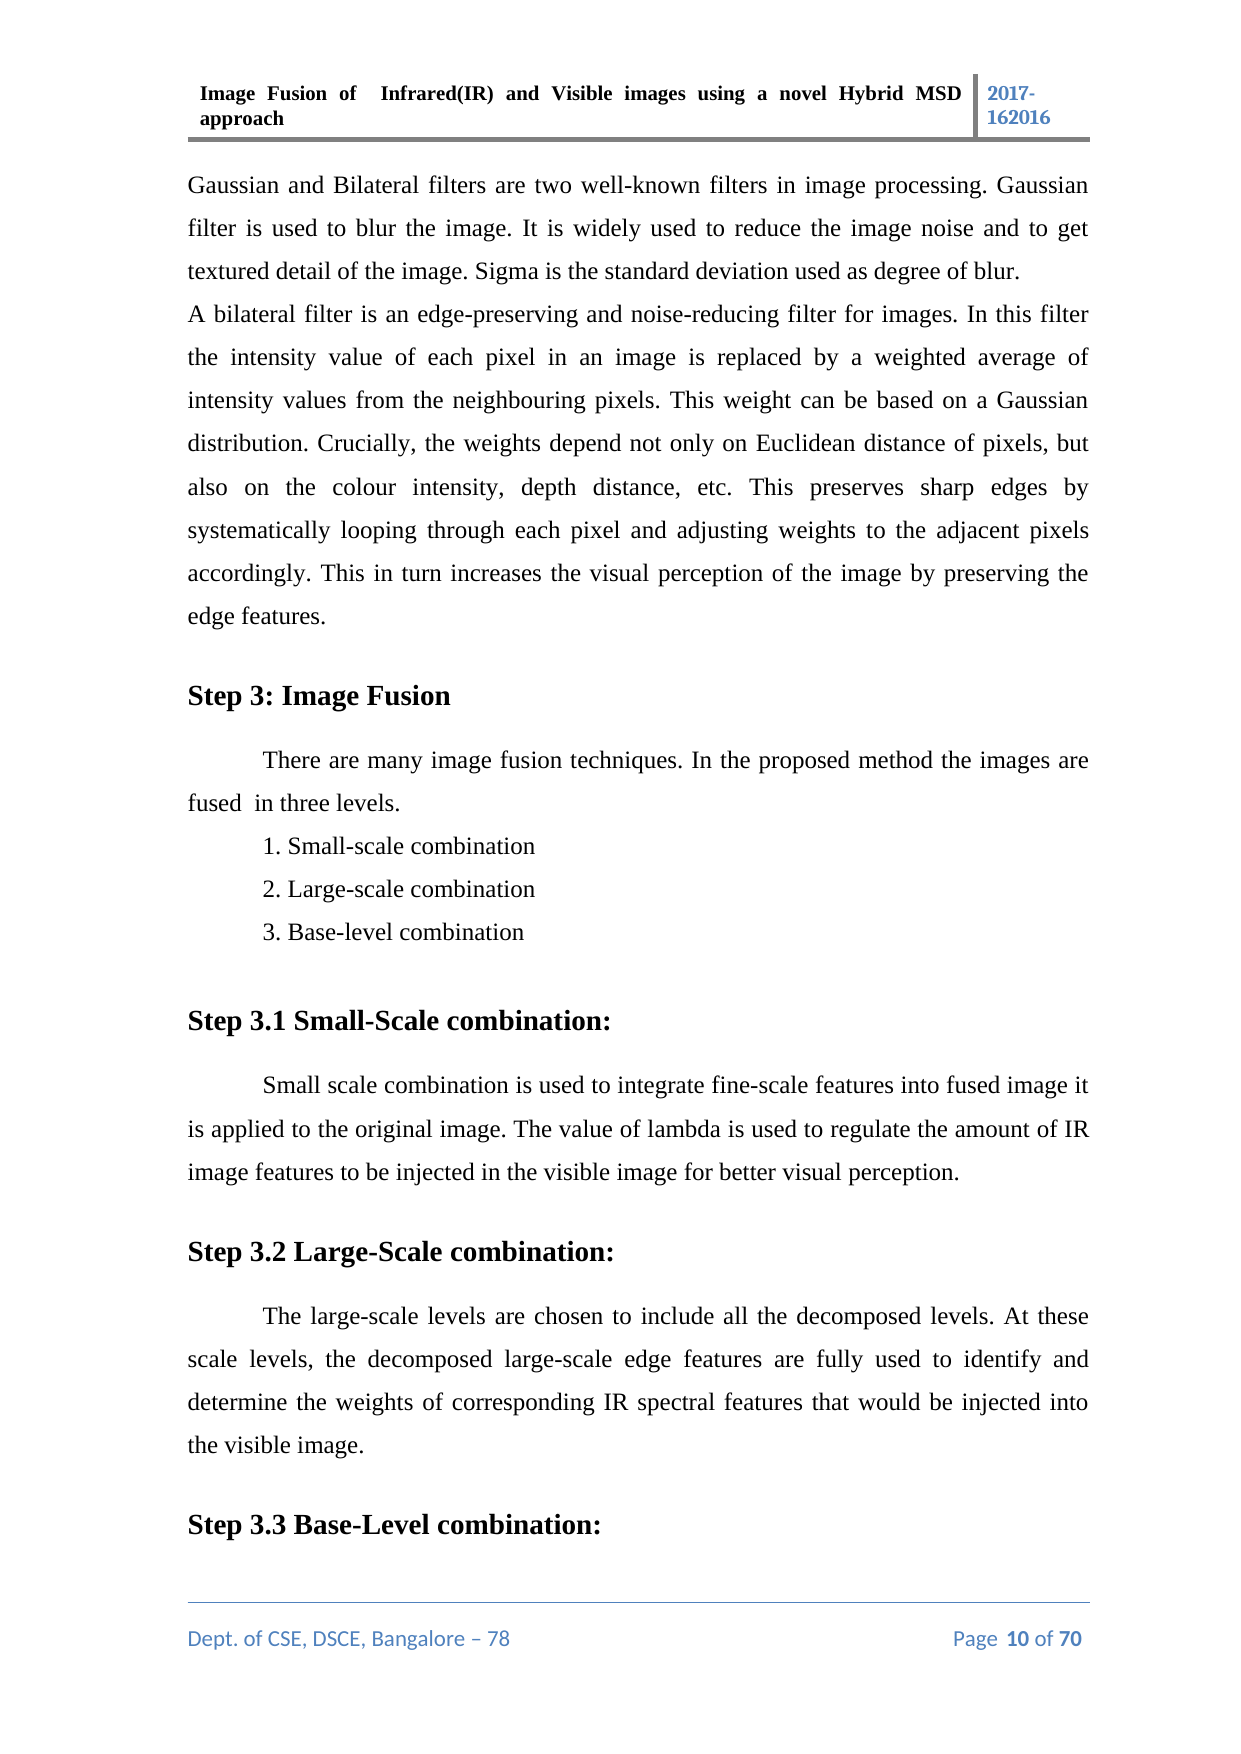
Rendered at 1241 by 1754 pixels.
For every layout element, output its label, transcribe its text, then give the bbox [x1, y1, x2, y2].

text There are many image fusion techniques. In the proposed method fuse in three levels. [187, 745, 1090, 817]
text Small scale combination is used to integrate fine-scale features into fused image it is applied to the original image. The value of lambda is used to regulate the amount of IR image features to be injected in the visible image for better visual perception. [187, 1071, 1090, 1186]
text Gaussian and Bilateral filters are two well-known filters in image processing. Gaussian filter is used to blur the image It is widely used to reduce image noise and to textured detail of the image. Sigma is the standard deviation used as degree. [187, 170, 1090, 285]
text Base-Level combination: [187, 1507, 1090, 1540]
text The large-scale levels are chosen to include all the decomposed levels. At these scale levels, the decomposed large-scale edge features are fully used to identify and determine the weights of corresponding IR spectral features that would be injected into the visible image. [187, 1301, 1090, 1459]
text A bilateral filter is a edge-preserving and noise-reducing filter for images. In this filter intensity value each pixel in an image is replaced by a weighted average of intensity values from pixels. This weight can be based on a Gaussian distribution. Crucially, the weights depend not only on Euclidean distance of pixels, but also on the colour intensity, depth distance, etc. This preserves sharp edges by systematically looping through each pixel and adjusting weights to the adjacent pixels accordingly. This increases the visual perception by preserving the edge features. [187, 299, 1090, 630]
text Large-Scale combination: [187, 1234, 1090, 1267]
text 1. Small-scale combination [187, 831, 1090, 860]
text 3. Base-level combination [187, 917, 1090, 946]
text Small-Scale combination: [187, 1003, 1090, 1037]
text 2. Large-scale combination [187, 874, 1090, 903]
list Image Fusion [187, 678, 1090, 711]
